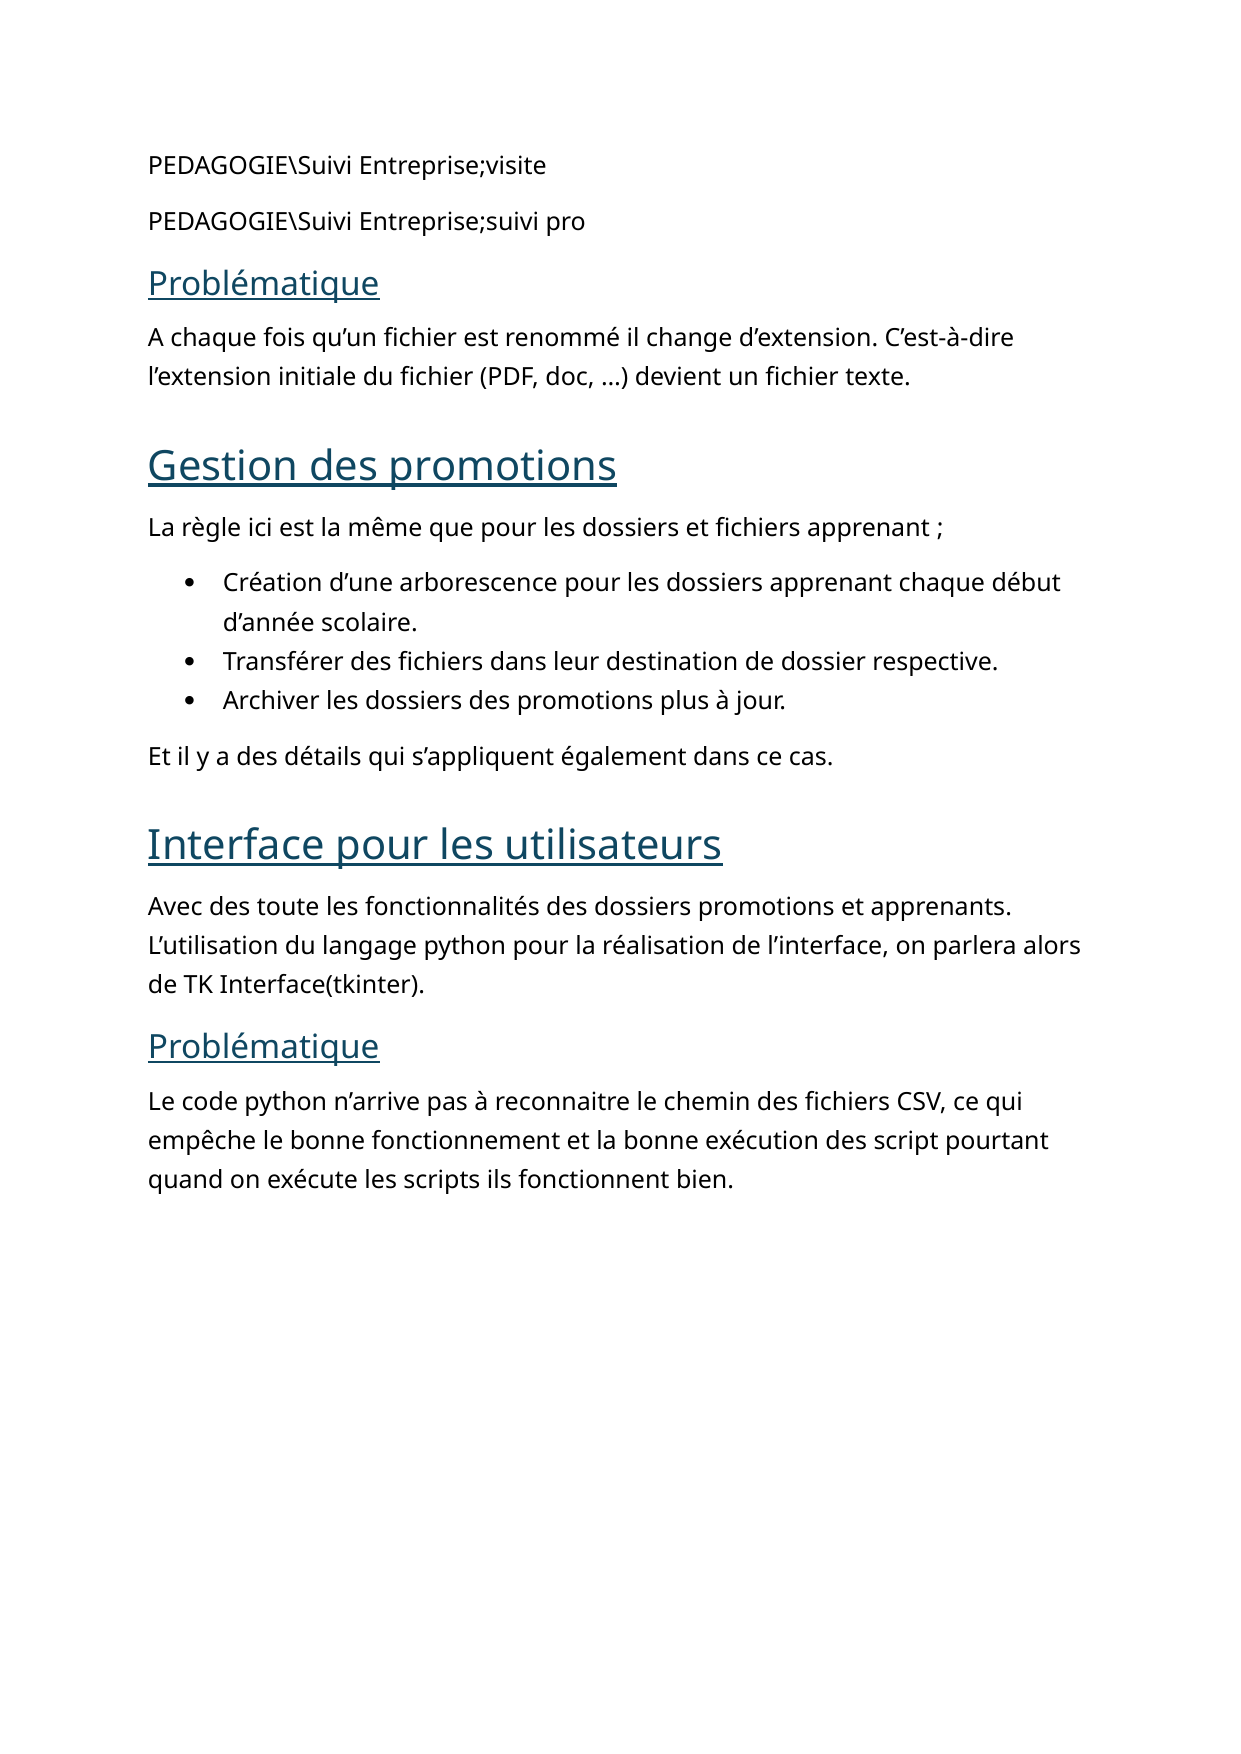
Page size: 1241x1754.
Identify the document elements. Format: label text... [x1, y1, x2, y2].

text PEDAGOGIE\Suivi Entreprise;visite [148, 148, 1093, 182]
list Archiver les dossiers des promotions plus à jour. [185, 682, 1093, 717]
subtitle Interface pour les utilisateurs [148, 815, 1093, 872]
text Et il y a des détails qui s’appliquent également dans ce cas. [148, 738, 1093, 772]
list Création d’une arborescence pour les dossiers apprenant chaque début d’année scolaire. [185, 565, 1093, 638]
text A chaque fois qu’un fichier est renommé il change d’extension. C’est-à-dire l’extension initiale du fichier (PDF, doc, …) devient un fichier texte. [148, 320, 1093, 393]
subtitle Gestion des promotions [148, 436, 1093, 492]
text Avec des toute les fonctionnalités des dossiers promotions et apprenants. L’utilisation du langage python pour la réalisation de l’interface, on parlera alors de TK Interface(tkinter). [148, 888, 1093, 1001]
text La règle ici est la même que pour les dossiers et fichiers apprenant ; [148, 509, 1093, 543]
text Le code python n’arrive pas à reconnaitre le chemin des fichiers CSV, ce qui empêche le bonne fonctionnement et la bonne exécution des script pourtant quand on exécute les scripts ils fonctionnent bien. [148, 1083, 1093, 1196]
subtitle Problématique [148, 259, 1093, 305]
subtitle Problématique [148, 1023, 1093, 1068]
list Transférer des fichiers dans leur destination de dossier respective. [185, 643, 1093, 677]
text PEDAGOGIE\Suivi Entreprise;suivi pro [148, 203, 1093, 237]
